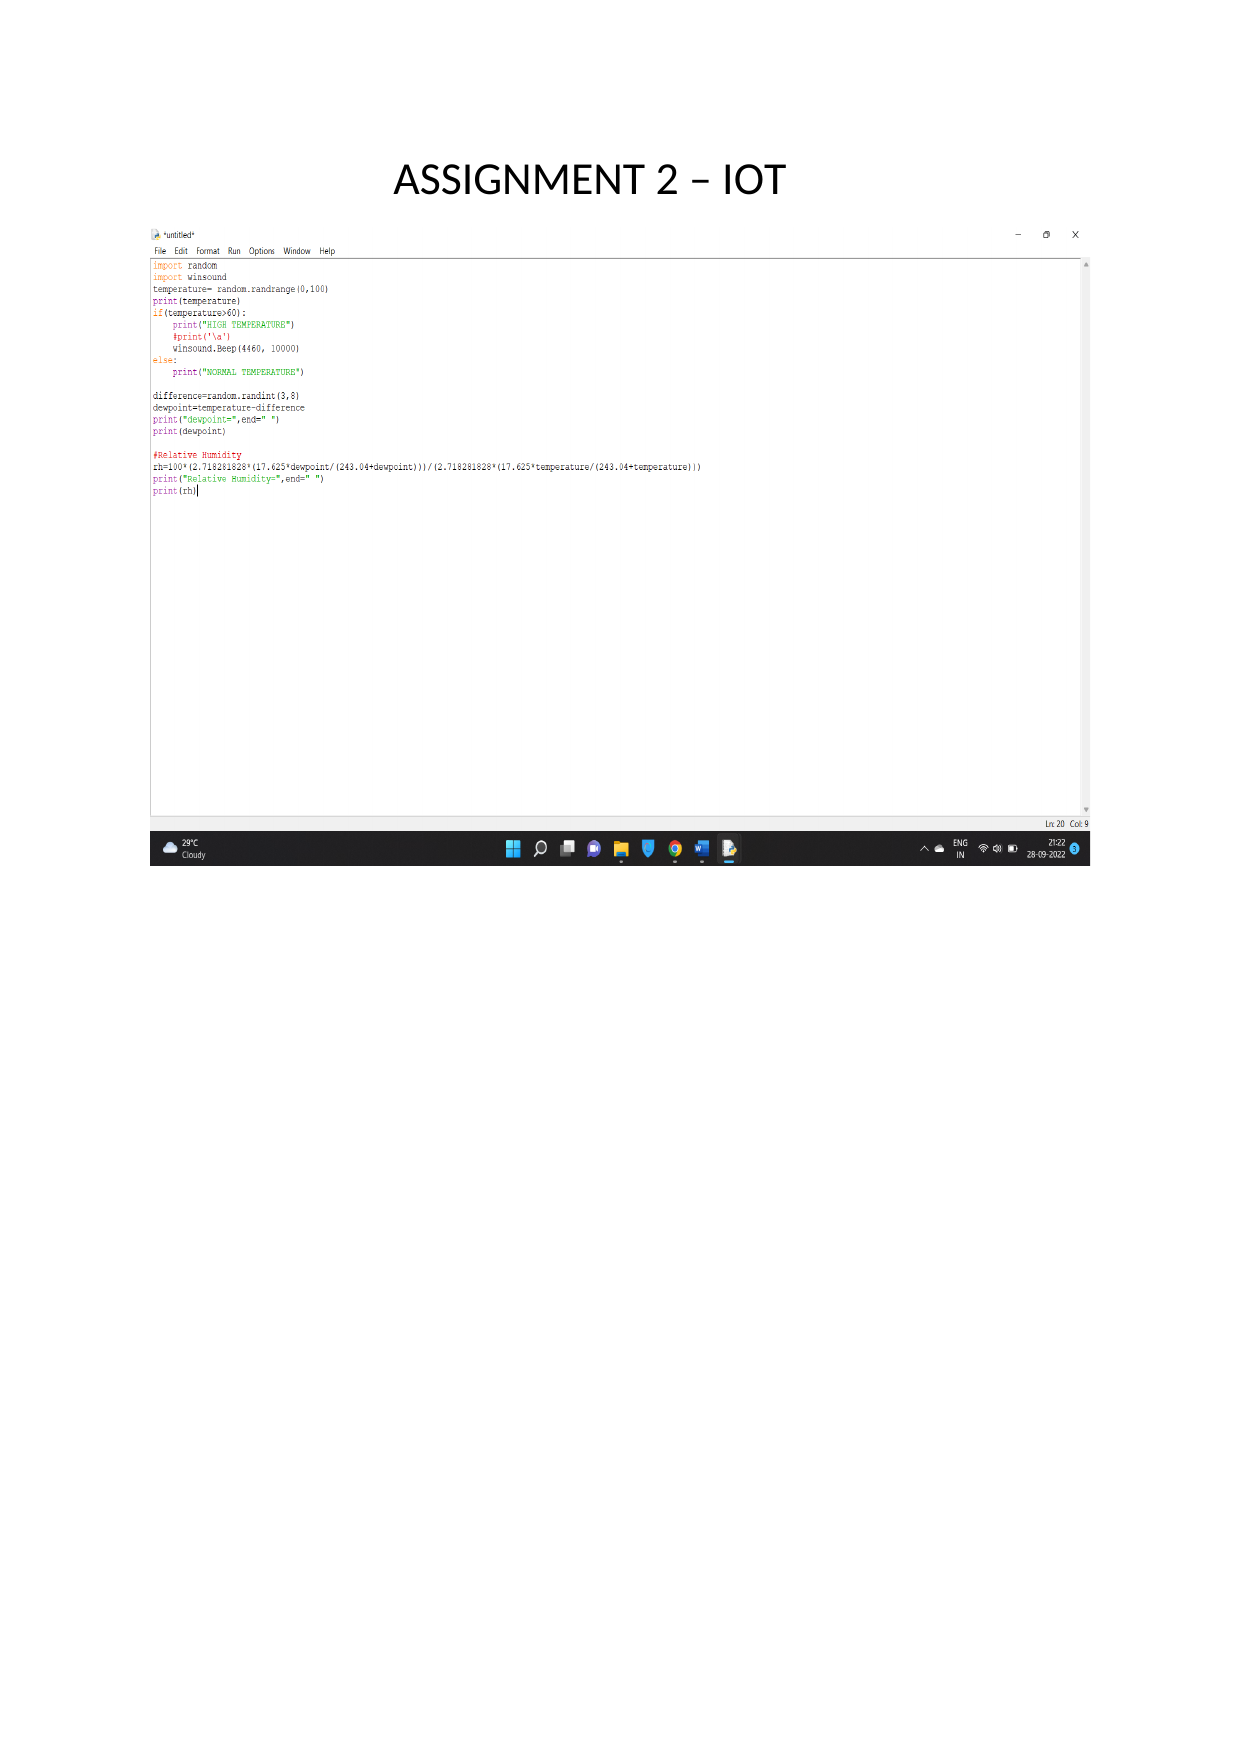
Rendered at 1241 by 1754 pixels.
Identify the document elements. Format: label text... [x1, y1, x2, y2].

text ASSIGNMENT 2 – IOT [150, 150, 1090, 206]
picture [150, 227, 1091, 866]
